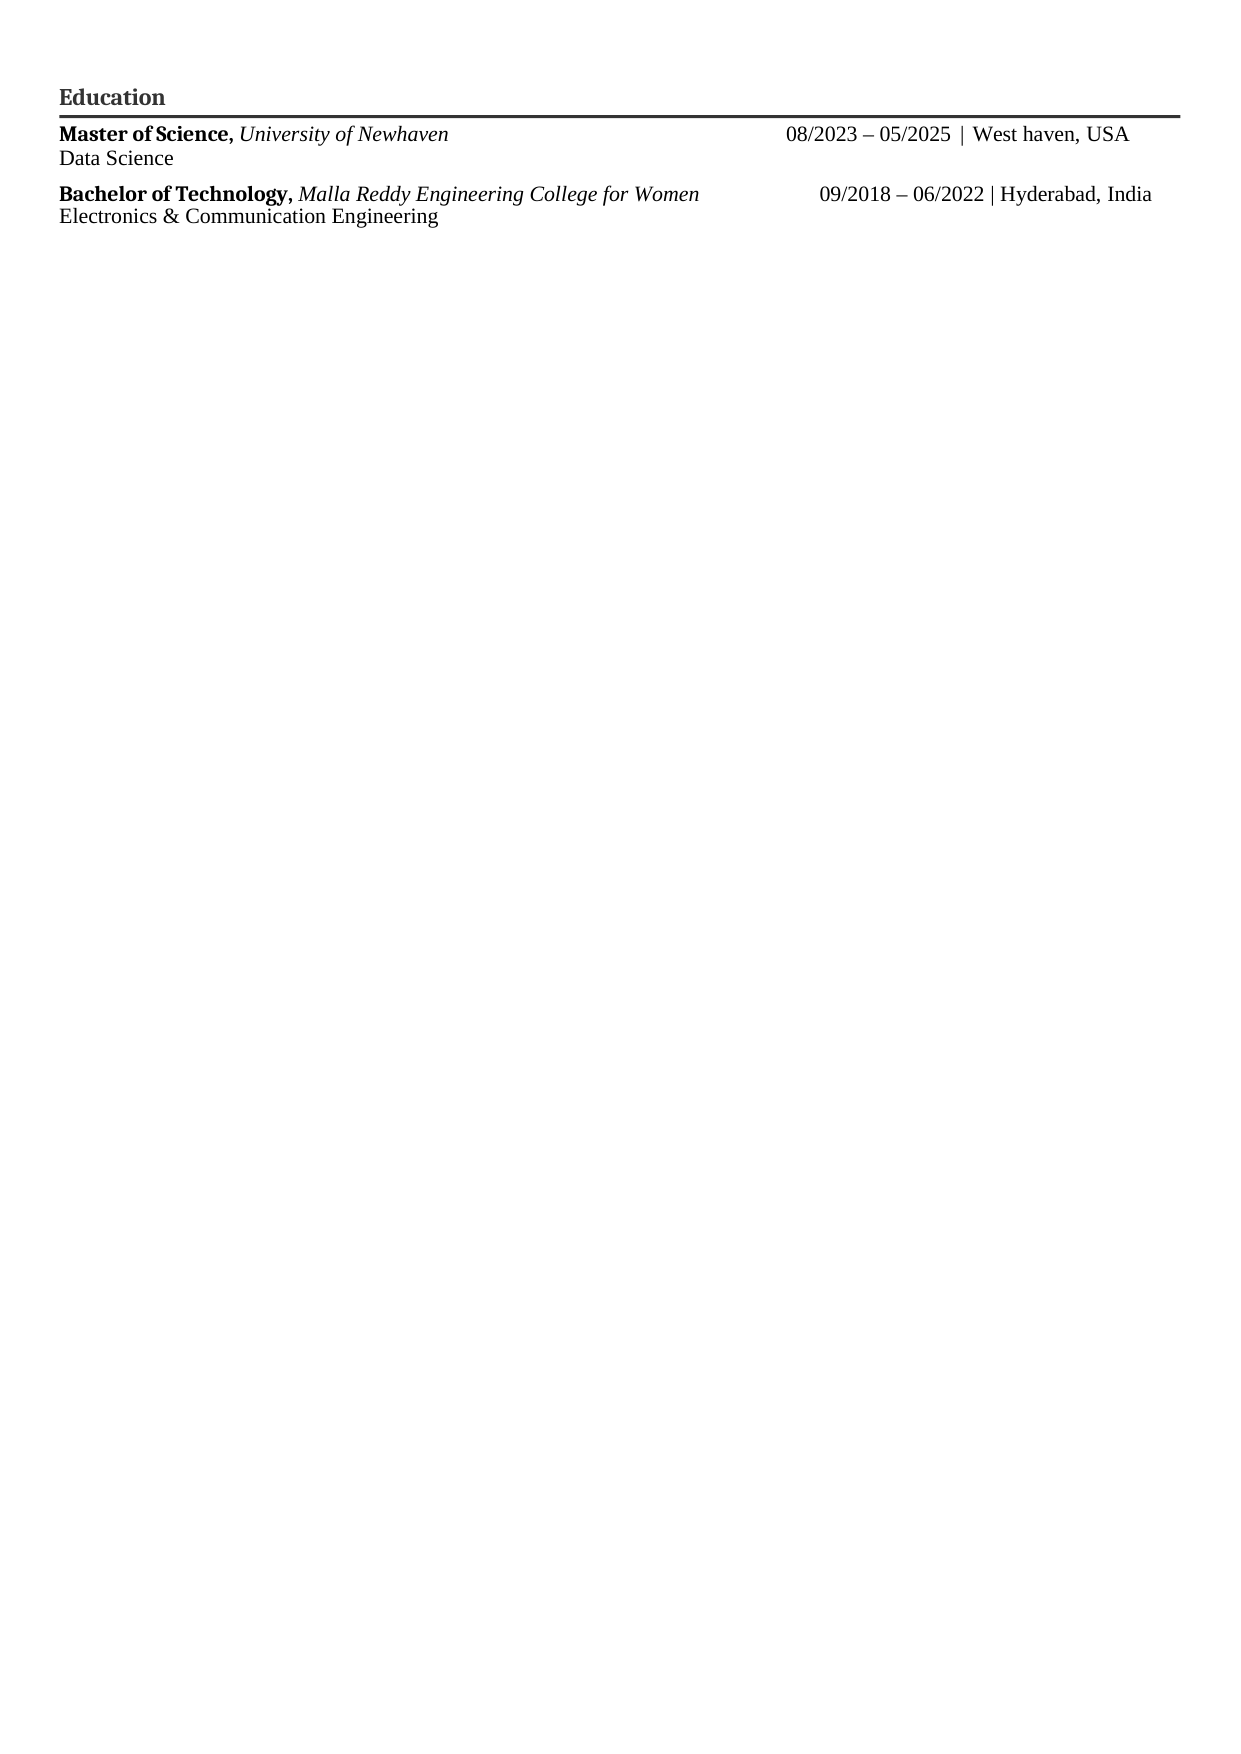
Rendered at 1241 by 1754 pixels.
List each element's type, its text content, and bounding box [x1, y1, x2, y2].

text Master of Science, University of Newhaven 08/2023 – 05/2025 | West haven, USA Data Science [59, 117, 1133, 171]
subtitle Education [59, 84, 1196, 111]
text Bachelor of Technology, Malla Reddy Engineering College for Women 09/2018 – 06/2022 | Hyderabad, India Electronics & Communication Engineering [59, 184, 1152, 229]
